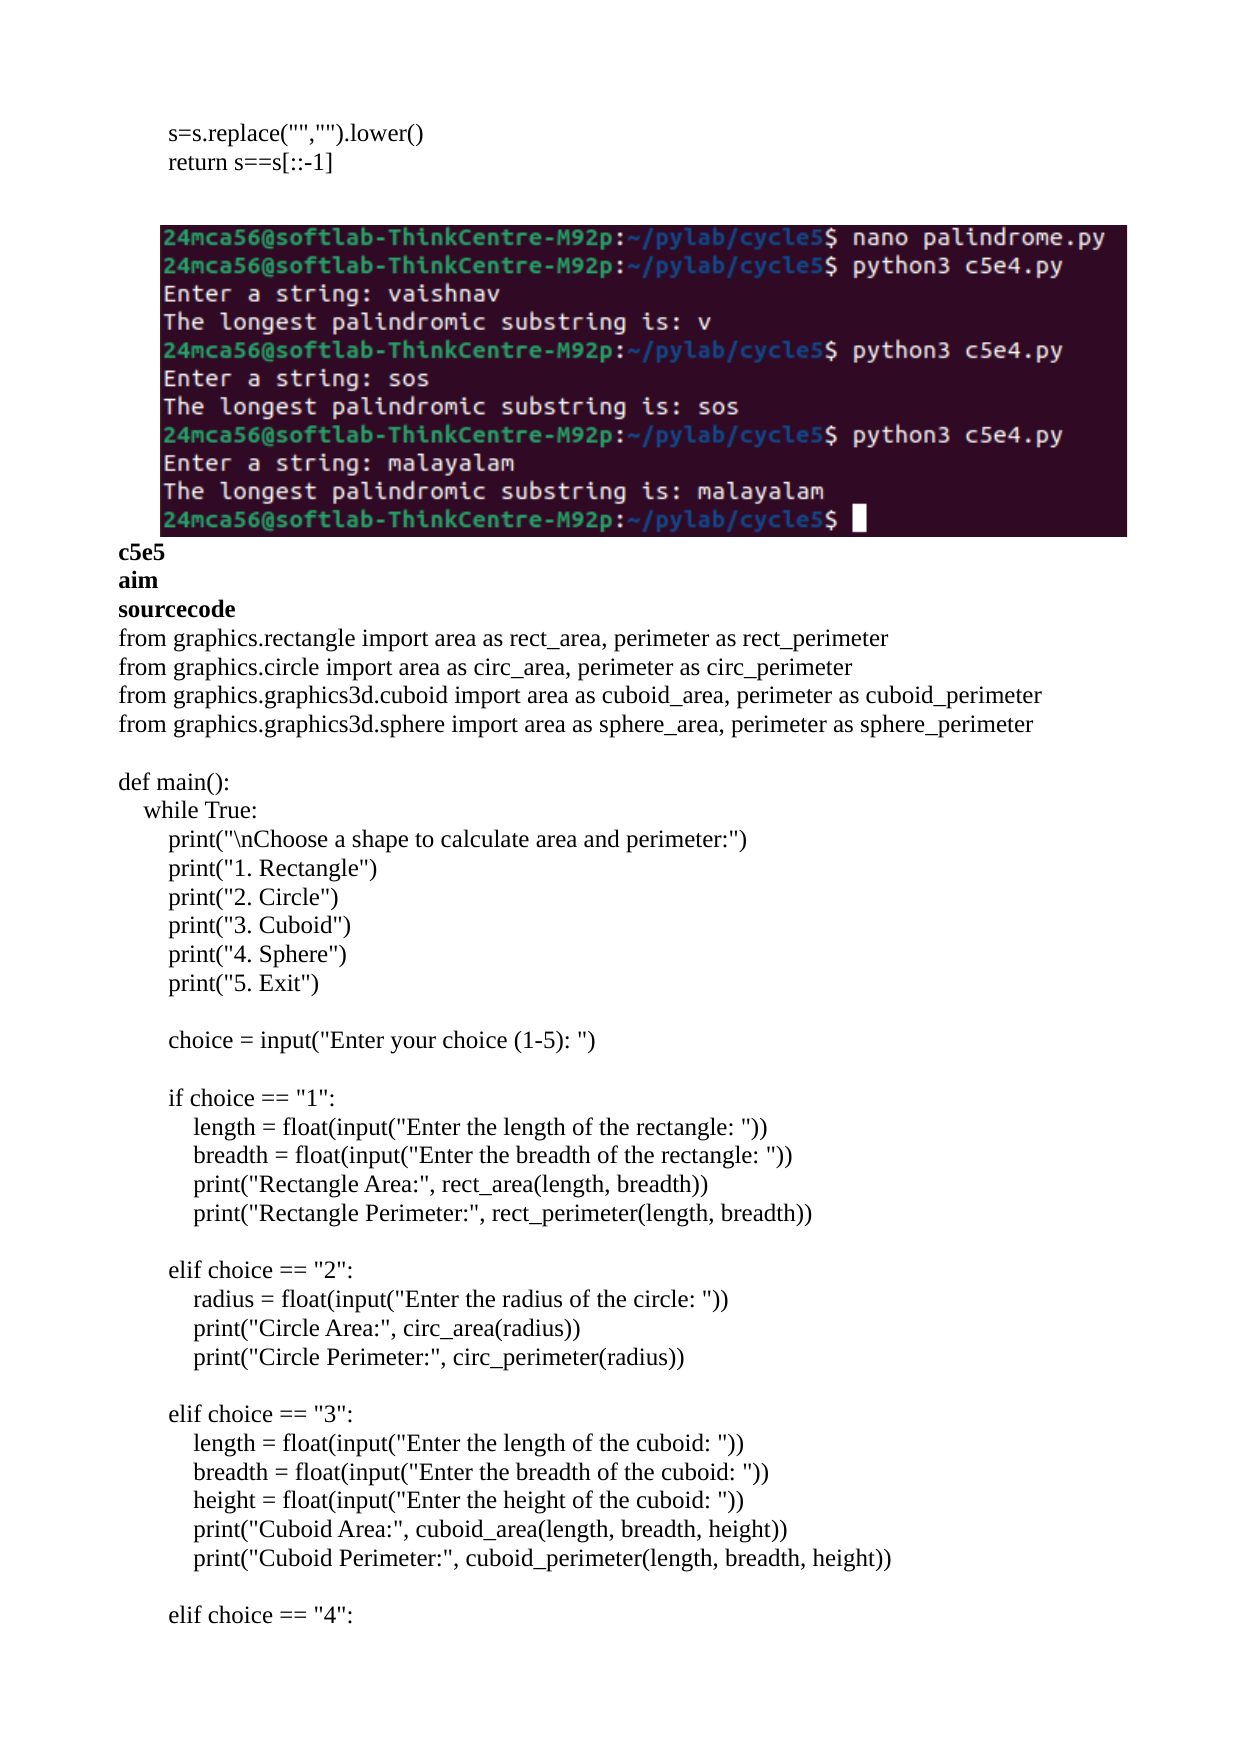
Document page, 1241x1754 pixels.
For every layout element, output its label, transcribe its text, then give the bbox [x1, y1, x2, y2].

text return s==s[::-1] [118, 147, 1122, 176]
text print("3. Cuboid") [118, 910, 1122, 939]
text print("Circle Area:", circ_area(radius)) [118, 1313, 1122, 1342]
text choice = input("Enter your choice (1-5): ") [118, 1025, 1122, 1054]
text print("5. Exit") [118, 968, 1122, 997]
text print("Cuboid Area:", cuboid_area(length, breadth, height)) [118, 1514, 1122, 1543]
text s=s.replace("","").lower() [118, 118, 1122, 147]
text elif choice == "3": [118, 1399, 1122, 1428]
text print("1. Rectangle") [118, 853, 1122, 882]
text radius = float(input("Enter the radius of the circle: ")) [118, 1284, 1122, 1313]
text length = float(input("Enter the length of the cuboid: ")) [118, 1428, 1122, 1457]
text print("Rectangle Perimeter:", rect_perimeter(length, breadth)) [118, 1198, 1122, 1227]
text elif choice == "2": [118, 1255, 1122, 1284]
text from graphics.rectangle import area as rect_area, perimeter as rect_perimeter [118, 623, 1122, 652]
text def main(): [118, 767, 1122, 795]
text while True: [118, 795, 1122, 824]
text print("2. Circle") [118, 882, 1122, 910]
text length = float(input("Enter the length of the rectangle: ")) [118, 1112, 1122, 1140]
text print("Rectangle Area:", rect_area(length, breadth)) [118, 1169, 1122, 1198]
text height = float(input("Enter the height of the cuboid: ")) [118, 1485, 1122, 1514]
text if choice == "1": [118, 1083, 1122, 1112]
text aim [118, 565, 1122, 594]
text print("Cuboid Perimeter:", cuboid_perimeter(length, breadth, height)) [118, 1543, 1122, 1572]
text from graphics.circle import area as circ_area, perimeter as circ_perimeter [118, 652, 1122, 680]
text from graphics.graphics3d.cuboid import area as cuboid_area, perimeter as cuboid_perimeter [118, 680, 1122, 709]
text breadth = float(input("Enter the breadth of the rectangle: ")) [118, 1140, 1122, 1169]
text print("4. Sphere") [118, 939, 1122, 968]
text elif choice == "4": [118, 1600, 1122, 1629]
picture [160, 225, 1128, 537]
text print("Circle Perimeter:", circ_perimeter(radius)) [118, 1342, 1122, 1370]
text print("\nChoose a shape to calculate area and perimeter:") [118, 824, 1122, 853]
text from graphics.graphics3d.sphere import area as sphere_area, perimeter as sphere_perimeter [118, 709, 1122, 738]
text breadth = float(input("Enter the breadth of the cuboid: ")) [118, 1457, 1122, 1485]
text sourcecode [118, 594, 1122, 623]
